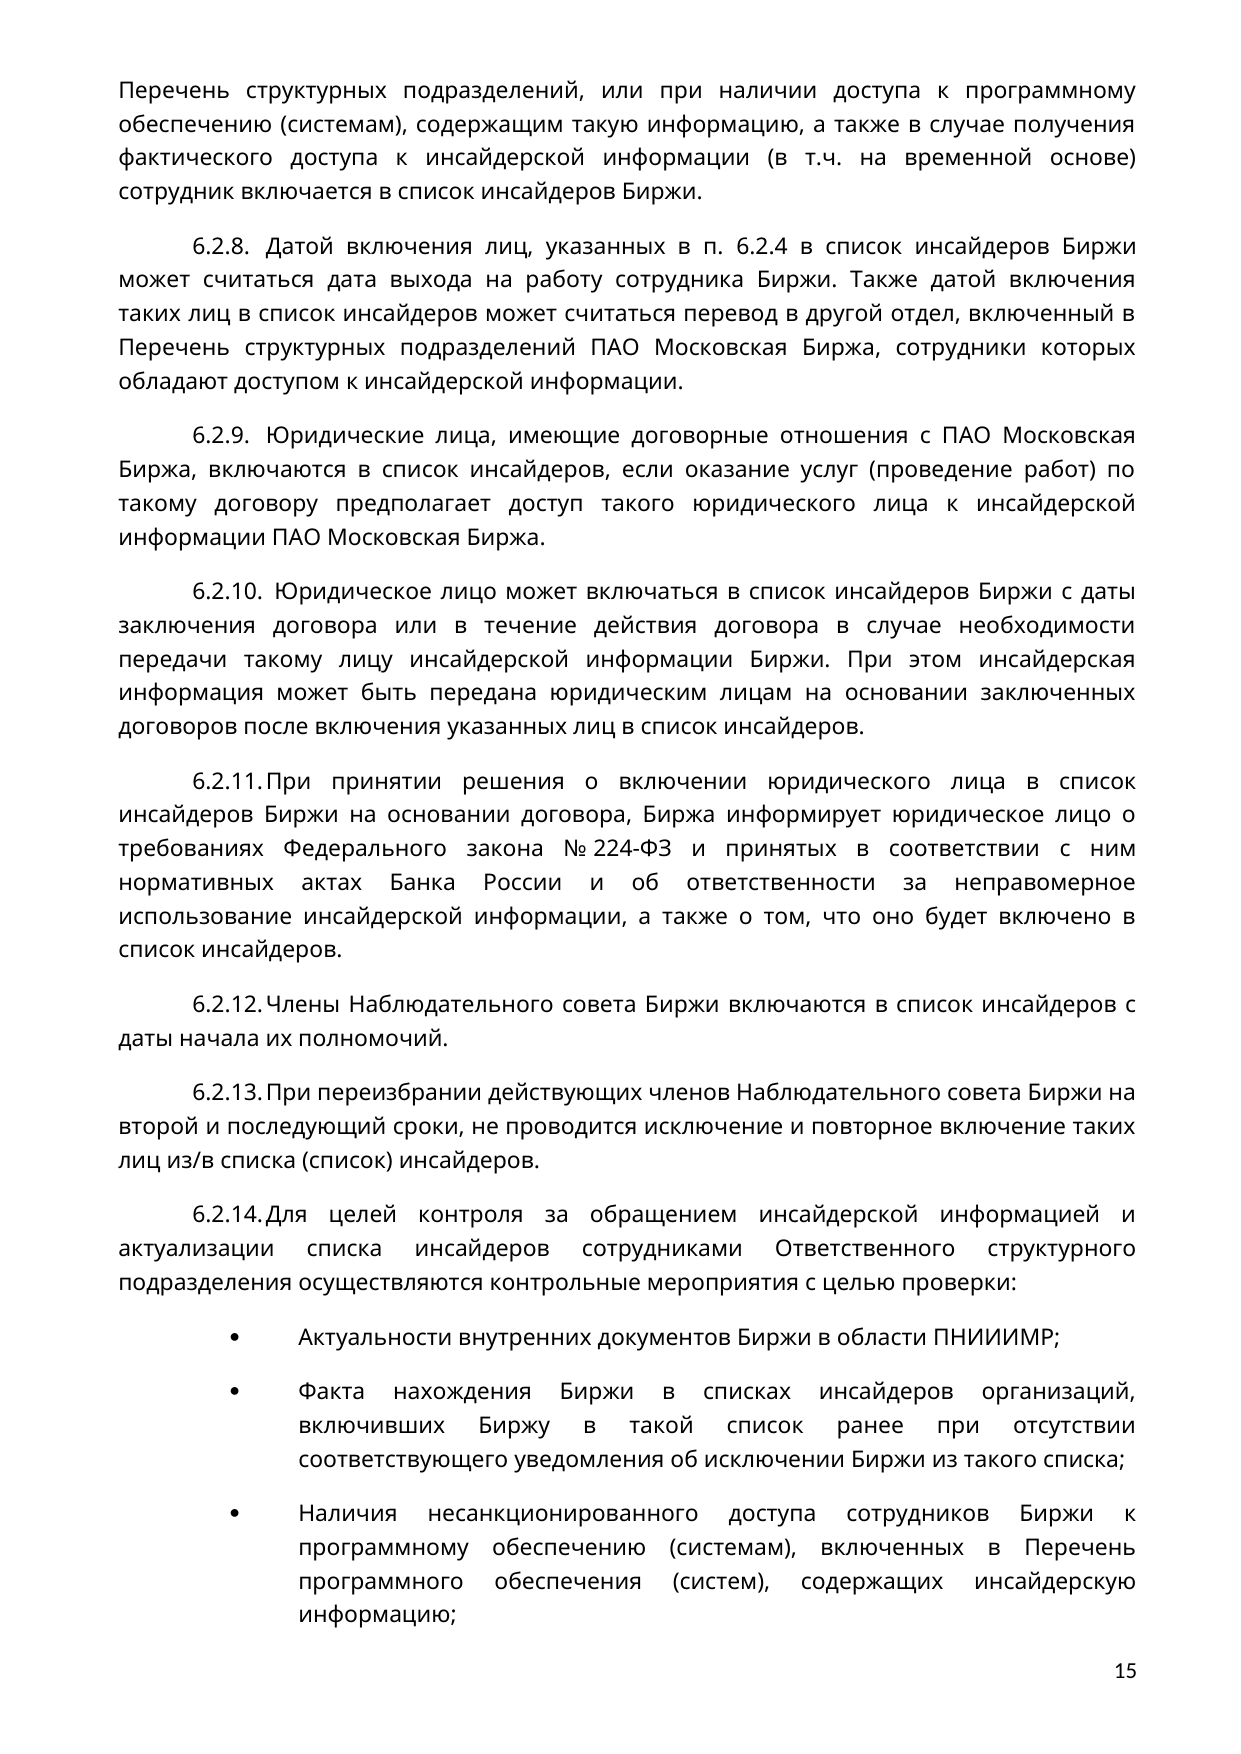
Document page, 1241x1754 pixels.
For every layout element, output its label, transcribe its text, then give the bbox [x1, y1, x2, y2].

list При переизбрании действующих членов Наблюдательного совета Биржи на второй и последующий сроки, не проводится исключение и повторное включение таких лиц из/в списка (список) инсайдеров. [118, 1076, 1137, 1175]
list Члены Наблюдательного совета Биржи включаются в список инсайдеров с даты начала их полномочий. [118, 988, 1137, 1053]
list Факта нахождения Биржи в списках инсайдеров организаций, включивших Биржу в такой список ранее при отсутствии соответствующего уведомления об исключении Биржи из такого списка; [231, 1375, 1137, 1474]
list Актуальности внутренних документов Биржи в области ПНИИИМР; [231, 1321, 1137, 1352]
list Юридические лица, имеющие договорные отношения с ПАО Московская Биржа, включаются в список инсайдеров, если оказание услуг (проведение работ) по такому договору предполагает доступ такого юридического лица к инсайдерской информации ПАО Московская Биржа. [118, 419, 1137, 552]
list Датой включения лиц, указанных в п. 6.2.3 в список инсайдеров Биржи может считаться дата выхода на работу сотрудника Биржи. Также датой включения таких лиц в список инсайдеров может считаться перевод в другой отдел, включенный в Перечень структурных подразделений ПАО Московская Биржа, сотрудники которых обладают доступом к инсайдерской информации. [118, 230, 1137, 396]
list Наличия несанкционированного доступа сотрудников Биржи к программному обеспечению (системам), включенных в Перечень программного обеспечения (систем), содержащих инсайдерскую информацию; [231, 1497, 1137, 1630]
list Для целей контроля за обращением инсайдерской информацией и актуализации списка инсайдеров сотрудниками Ответственного структурного подразделения осуществляются контрольные мероприятия с целью проверки: [118, 1198, 1137, 1297]
list При принятии решения о включении юридического лица в список инсайдеров Биржи на основании договора, Биржа информирует юридическое лицо о требованиях Федерального закона № 224-ФЗ и принятых в соответствии с ним нормативных актах Банка России и об ответственности за неправомерное использование инсайдерской информации, а также о том, что оно будет включено в список инсайдеров. [118, 765, 1137, 965]
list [118, 74, 1137, 206]
list Юридическое лицо может включаться в список инсайдеров Биржи с даты заключения договора или в течение действия договора в случае необходимости передачи такому лицу инсайдерской информации Биржи. При этом инсайдерская информация может быть передана юридическим лицам на основании заключенных договоров после включения указанных лиц в список инсайдеров. [118, 575, 1137, 741]
